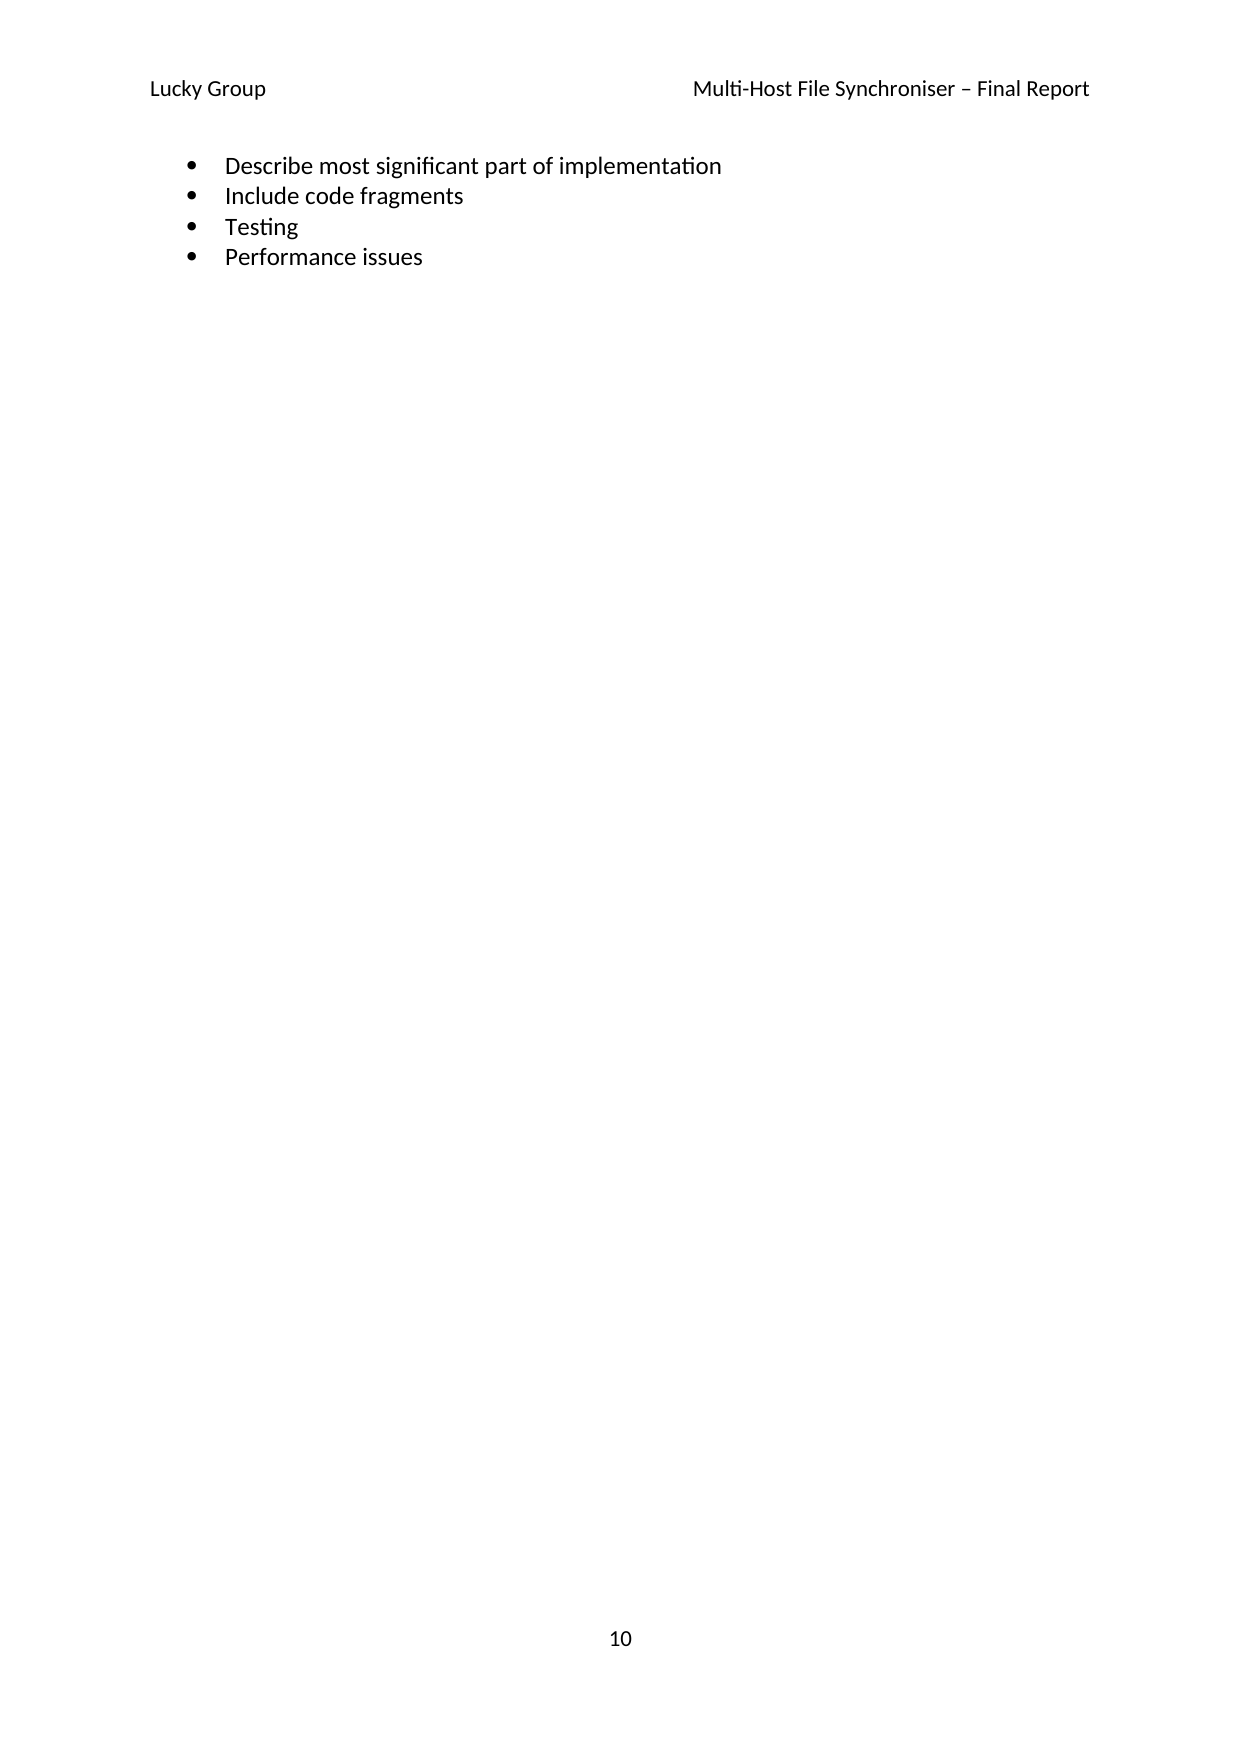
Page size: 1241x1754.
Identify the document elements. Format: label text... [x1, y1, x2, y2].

list Performance issues [187, 242, 1090, 272]
list Include code fragments [187, 181, 1090, 211]
list Testing [187, 211, 1090, 242]
list Describe most significant part of implementation [187, 150, 1090, 181]
